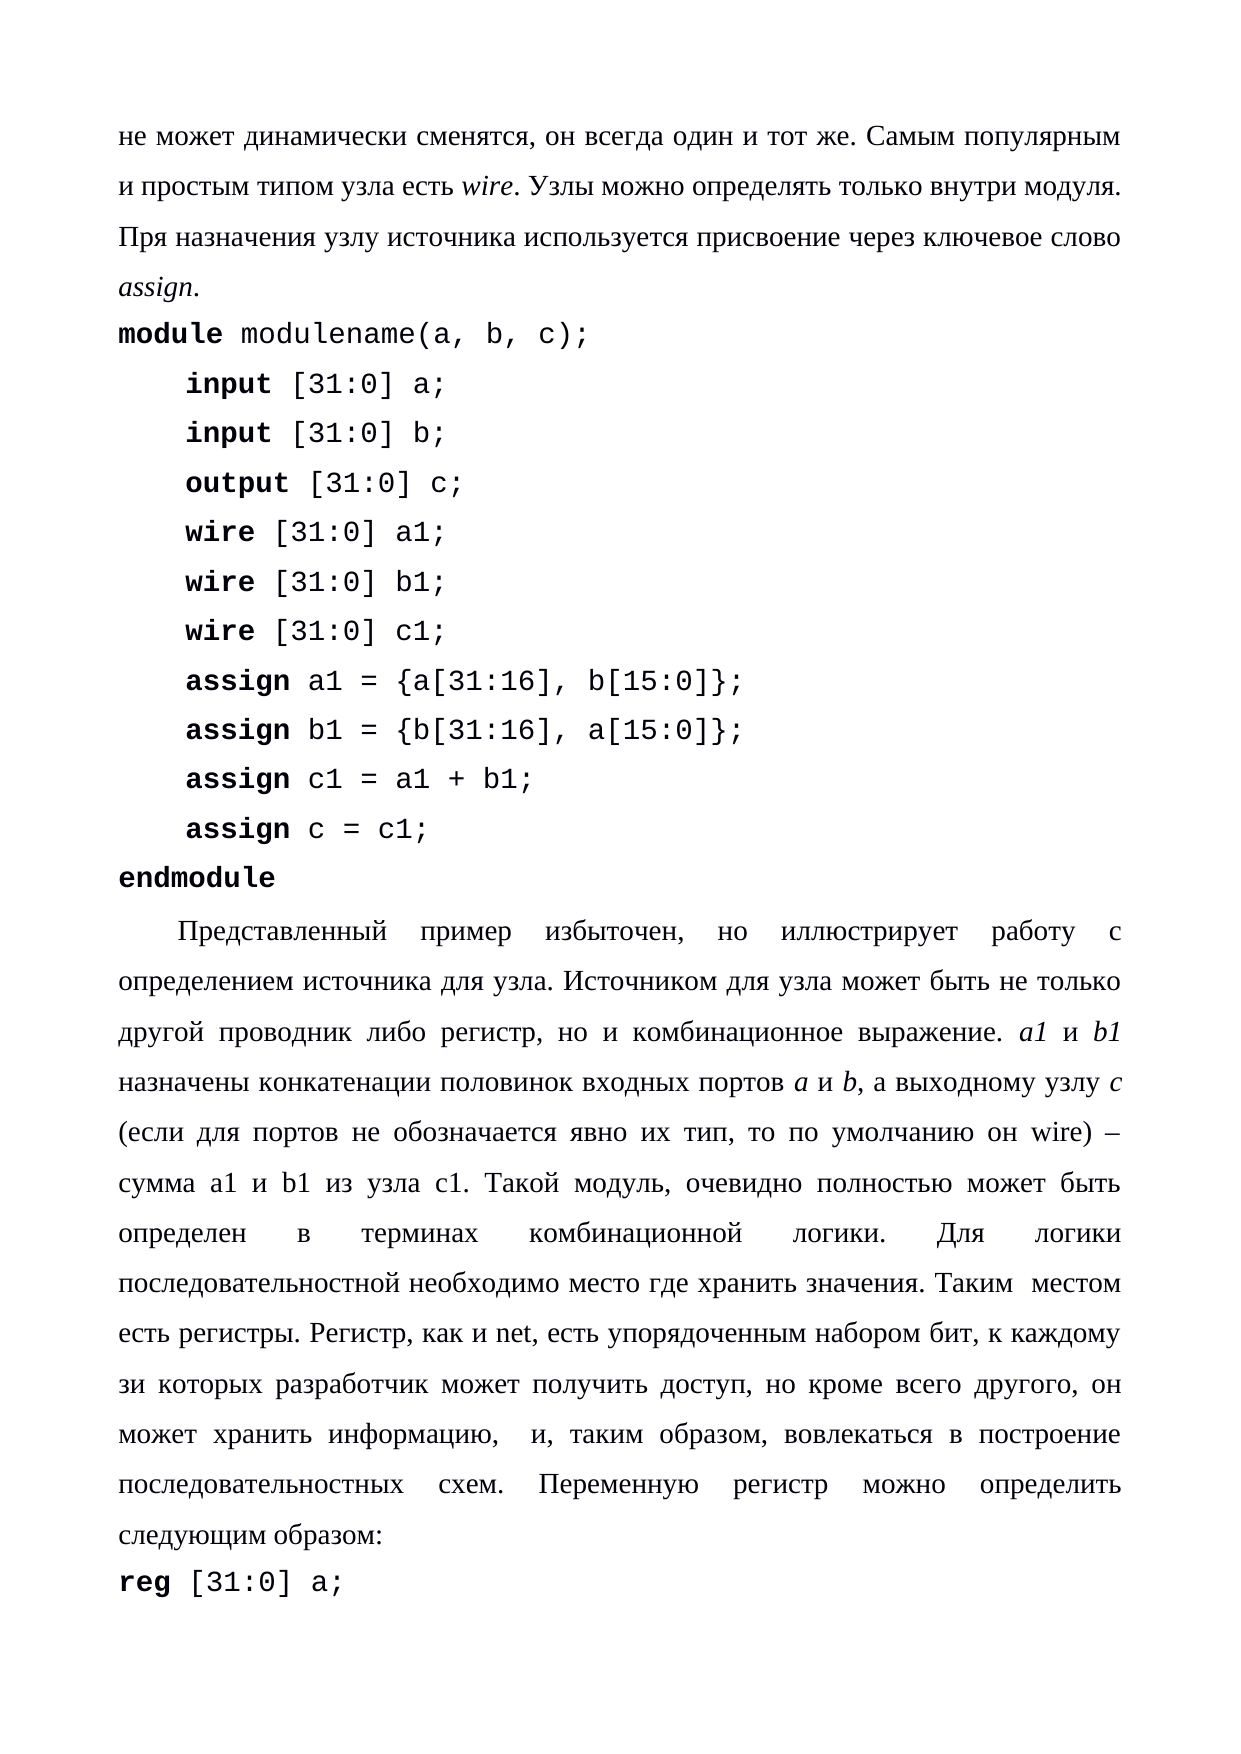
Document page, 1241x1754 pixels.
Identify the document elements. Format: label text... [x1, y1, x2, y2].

text assign c = c1; [118, 814, 1122, 847]
text output [31:0] c; [118, 468, 1122, 501]
text wire [31:0] a1; [118, 517, 1122, 550]
text input [31:0] b; [118, 418, 1122, 451]
text assign a1 = {a[31:16], b[15:0]}; [118, 666, 1122, 699]
text Представленный пример избыточен, но иллюстрирует работу с определением источника для узла. Источником для узла может быть не только другой проводник либо регистр, но и комбинационное выражение. a1 и b1 назначены конкатенации половинок входных портов a и b, а выходному узлу c (если для портов не обозначается явно их тип, то по умолчанию он wire) – сумма a1 и b1 из узла c1. Такой модуль, очевидно полностью может быть определен в терминах комбинационной логики. Для логики последовательностной необходимо место где хранить значения. Таким местом есть регистры. Регистр, как и net, есть упорядоченным набором бит, к каждому зи которых разработчик может получить доступ, но кроме всего другого, он может хранить информацию, и, таким образом, вовлекаться в построение последовательностных схем. Переменную регистр можно определить следующим образом: [118, 913, 1122, 1550]
text endmodule [118, 864, 1122, 897]
text assign c1 = a1 + b1; [118, 765, 1122, 798]
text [118, 118, 1122, 303]
text module modulename(a, b, c); [118, 319, 1122, 352]
text wire [31:0] c1; [118, 616, 1122, 649]
text assign b1 = {b[31:16], a[15:0]}; [118, 715, 1122, 748]
text reg [31:0] a; [118, 1567, 1122, 1600]
text wire [31:0] b1; [118, 567, 1122, 600]
text input [31:0] a; [118, 369, 1122, 402]
